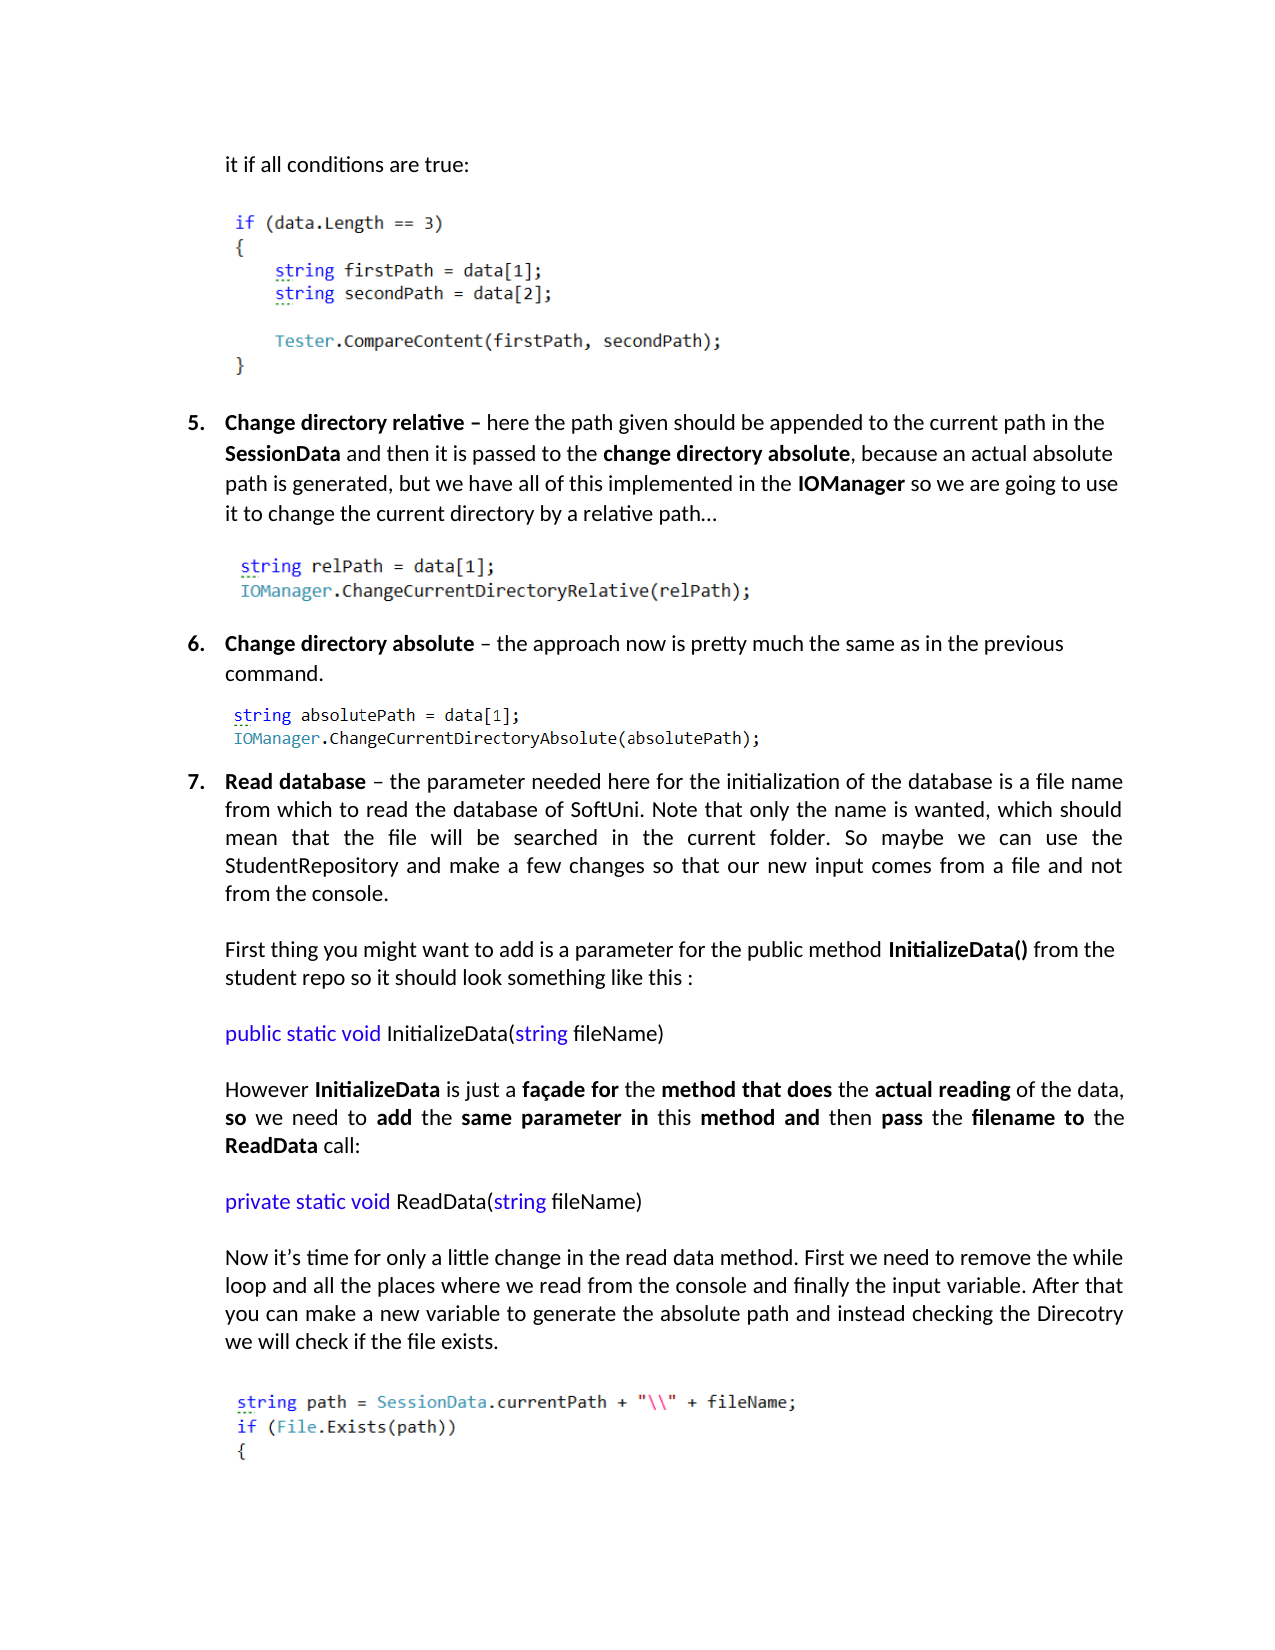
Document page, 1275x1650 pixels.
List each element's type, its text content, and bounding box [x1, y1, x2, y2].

picture [225, 205, 735, 380]
list Change directory relative – here the path given should be appended to the current path in the SessionData and then it is passed to the change directory absolute, because an actual absolute path is generated, but we have all of this implemented in the IOManager so we are going to use it to change the current directory by a relative path… [187, 408, 1125, 627]
list Now it’s time for only a little change in the read data method. First we need to remove the while loop and all the places where we read from the console and finally the input variable. After that you can make a new variable to generate the absolute path and instead checking the Direcotry we will check if the file exists. [225, 1243, 1125, 1355]
picture [225, 700, 770, 760]
list However InitializeData is just a façade for the method that does the actual reading of the data, so we need to add the same parameter in this method and then pass the filename to the ReadData call: [225, 1047, 1125, 1159]
picture [225, 1383, 827, 1464]
list First thing you might want to add is a parameter for the public method InitializeData() from the student repo so it should look something like this : public static void InitializeData(string fileName) [225, 907, 1125, 1047]
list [187, 150, 1125, 406]
list Read database – the parameter needed here for the initialization of the database is a file name from which to read the database of SoftUni. Note that only the name is wanted, which should mean that the file will be searched in the current folder. So maybe we can use the StudentRepository and make a few changes so that our new input comes from a file and not from the console. [187, 767, 1125, 907]
picture [225, 551, 772, 616]
list private static void ReadData(string fileName) [225, 1159, 1125, 1243]
